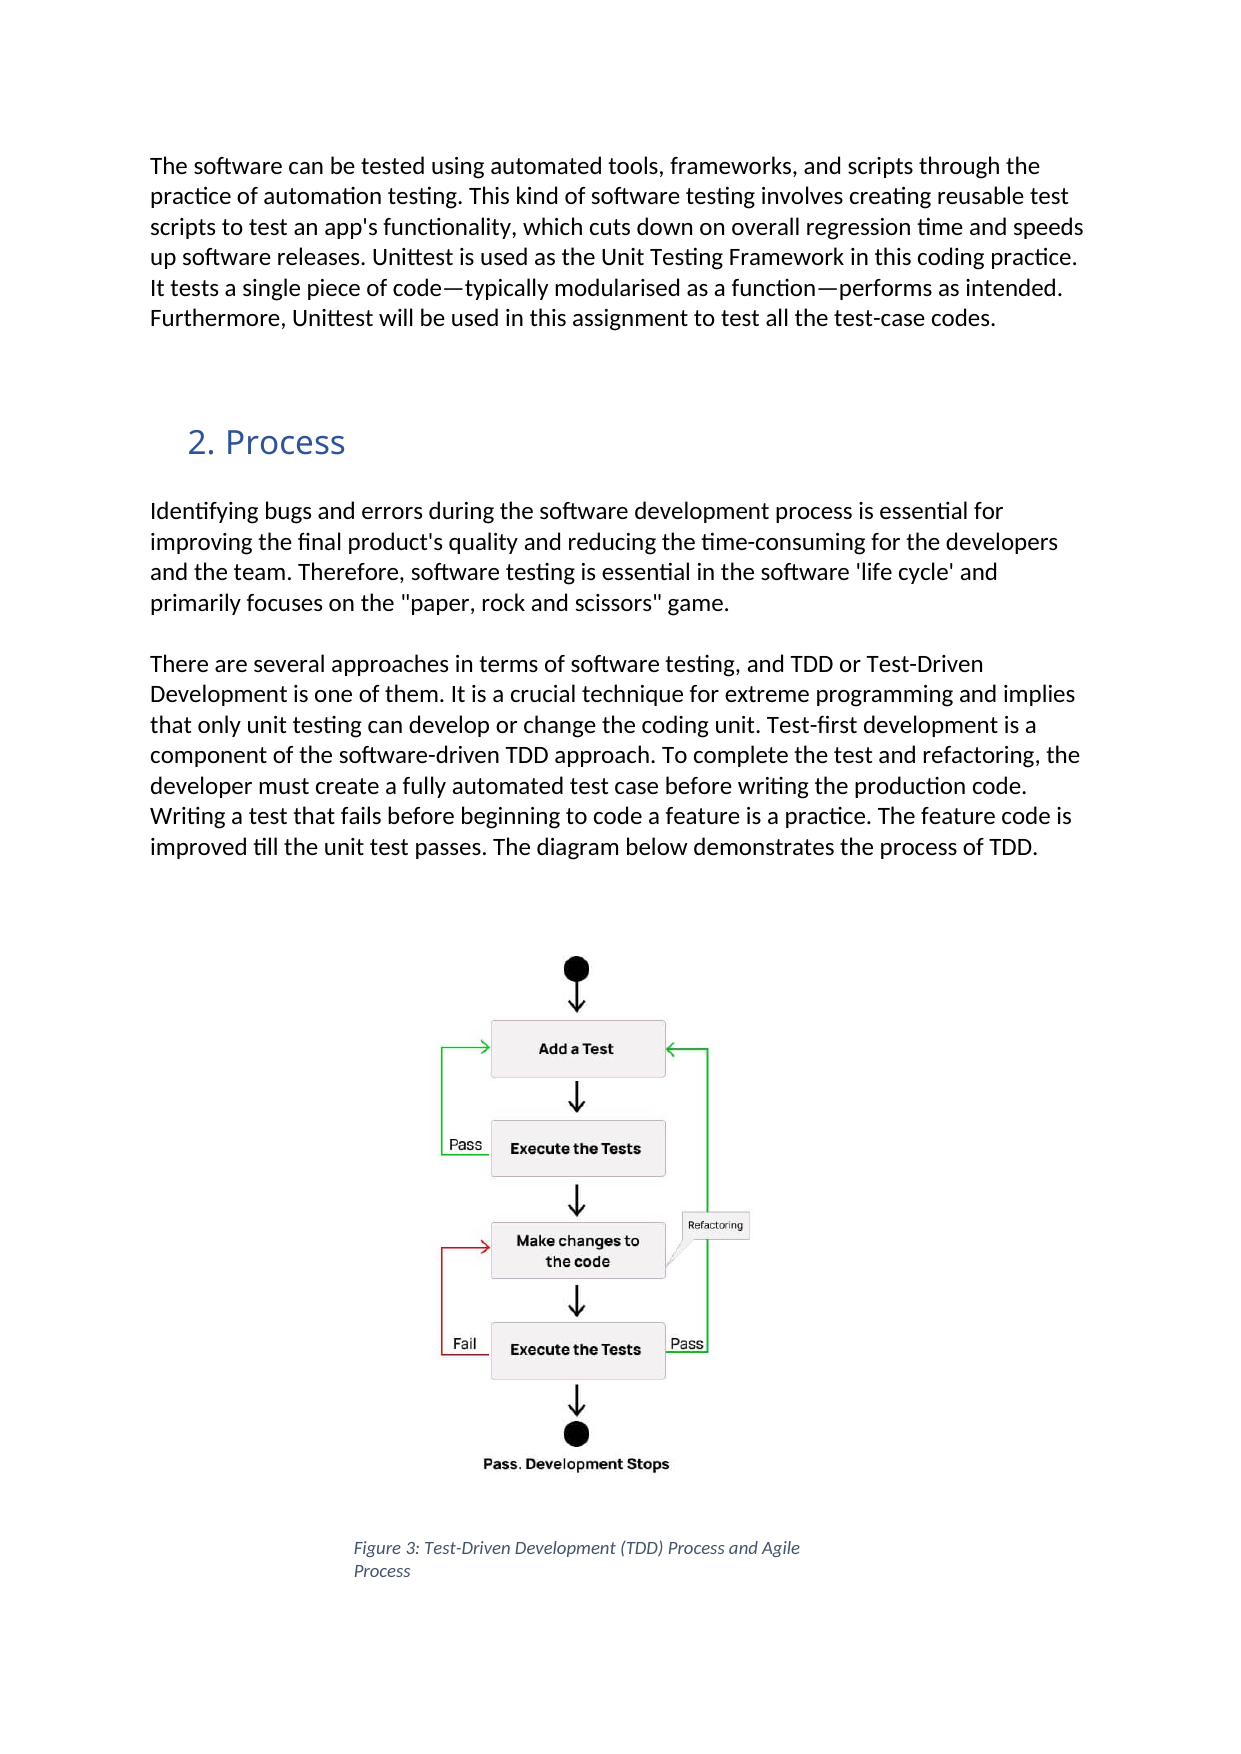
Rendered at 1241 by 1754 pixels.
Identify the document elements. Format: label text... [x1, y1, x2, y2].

subtitle Process [187, 419, 1090, 464]
text There are several approaches in terms of software testing, and TDD or Test-Driven Development is one of them. It is a crucial technique for extreme programming and implies that only unit testing can develop or change the coding unit. Test-first development is a component of the software-driven TDD approach. To complete the test and refactoring, the developer must create a fully automated test case before writing the production code. Writing a test that fails before beginning to code a feature is a practice. The feature code is improved till the unit test passes. The diagram below demonstrates the process of TDD. [150, 648, 1090, 861]
text The software can be tested using automated tools, frameworks, and scripts through the practice of automation testing. This kind of software testing involves creating reusable test scripts to test an app's functionality, which cuts down on overall regression time and speeds up software releases. Unittest is used as the Unit Testing Framework in this coding practice. It tests a single piece of code—typically modularised as a function—performs as intended. Furthermore, Unittest will be used in this assignment to test all the test-case codes. [150, 150, 1090, 333]
text Identifying bugs and errors during the software development process is essential for improving the final product's quality and reducing the time-consuming for the developers and the team. Therefore, software testing is essential in the software 'life cycle' and primarily focuses on the "paper, rock and scissors" game. [150, 495, 1090, 617]
picture [389, 921, 764, 1502]
